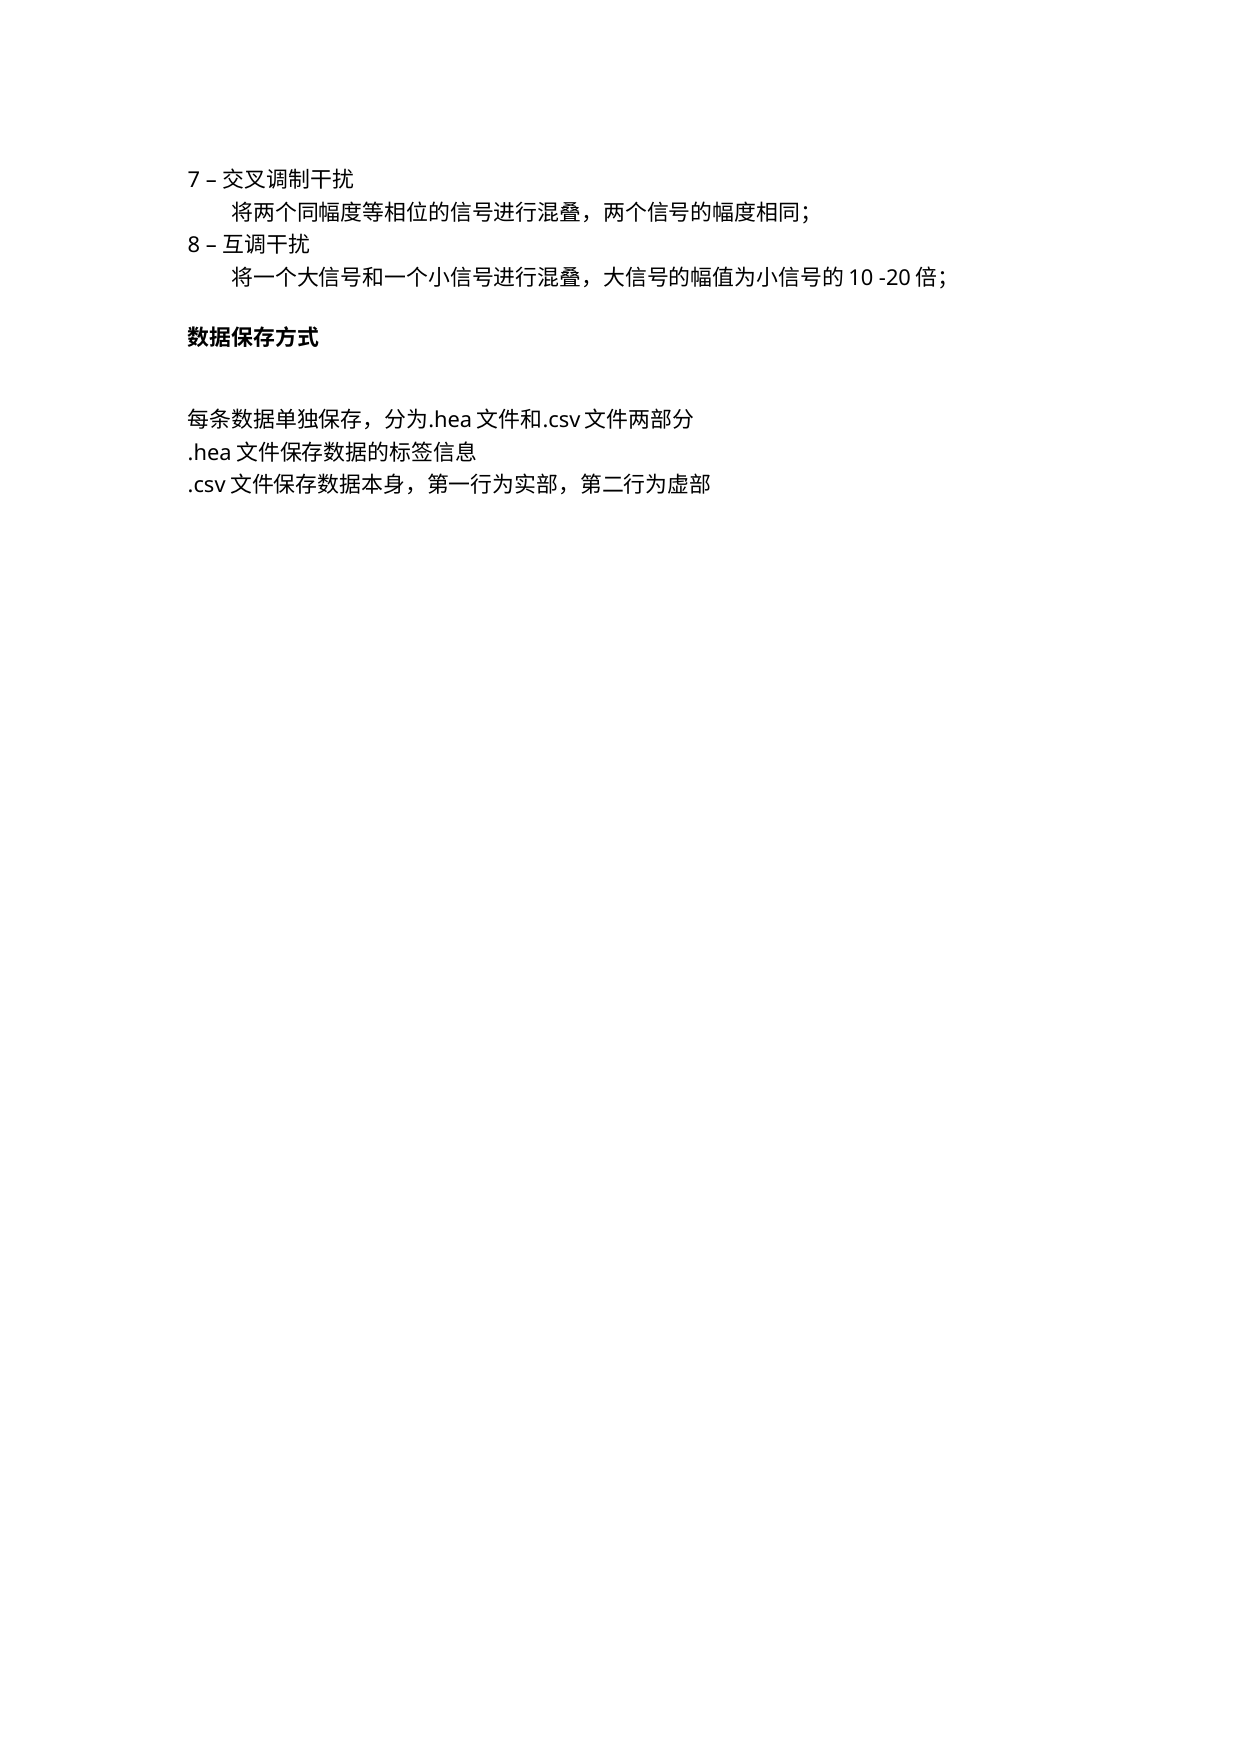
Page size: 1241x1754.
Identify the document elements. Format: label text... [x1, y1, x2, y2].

text 7 – 交叉调制干扰 [187, 162, 1053, 194]
text .csv文件保存数据本身，第一行为实部，第二行为虚部 [187, 467, 1053, 499]
text .hea文件保存数据的标签信息 [187, 434, 1053, 467]
text 每条数据单独保存，分为.hea文件和.csv文件两部分 [187, 402, 1053, 434]
subtitle 数据保存方式 [187, 319, 1053, 352]
text 将两个同幅度等相位的信号进行混叠，两个信号的幅度相同； [187, 194, 1053, 227]
text 8 – 互调干扰 [187, 227, 1053, 259]
text 将一个大信号和一个小信号进行混叠，大信号的幅值为小信号的10 -20倍； [187, 259, 1053, 292]
